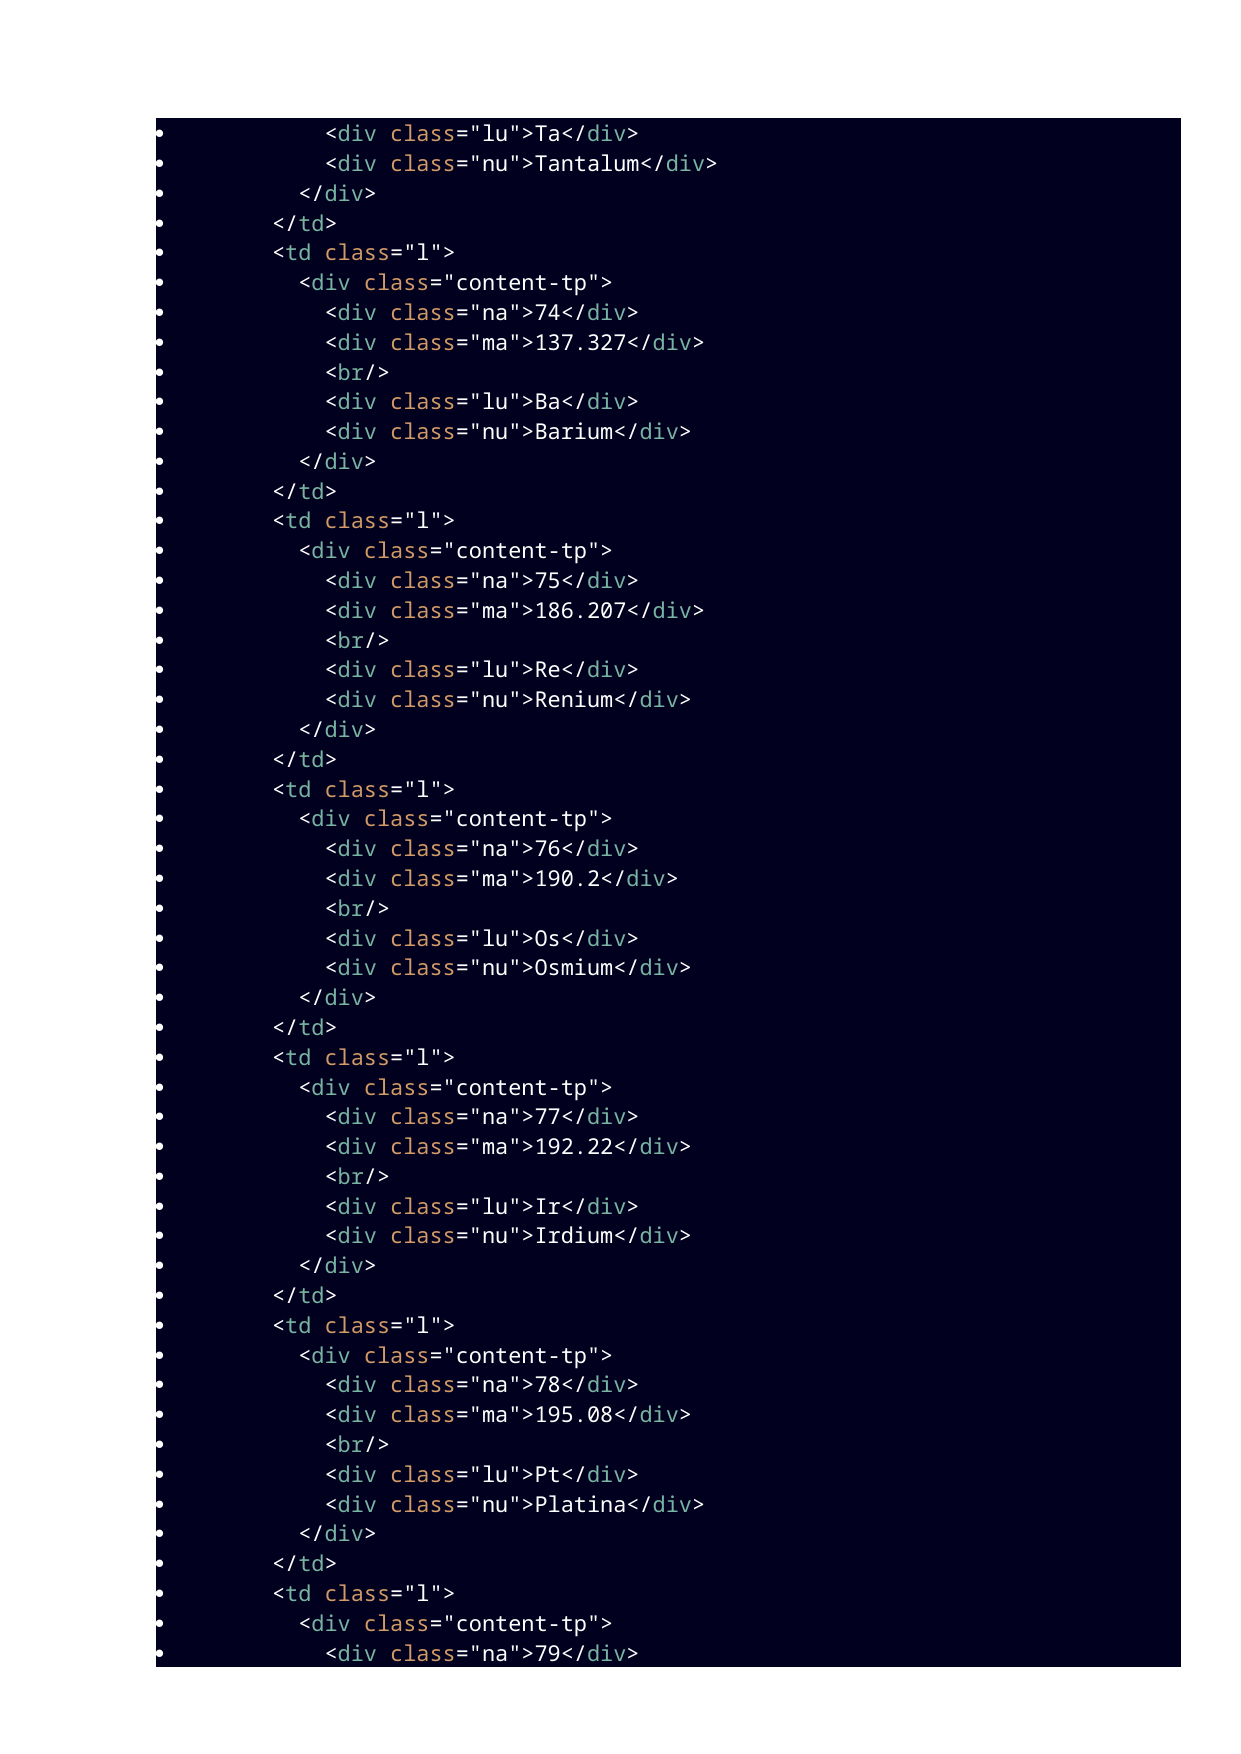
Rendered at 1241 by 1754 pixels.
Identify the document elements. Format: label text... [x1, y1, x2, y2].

list </td> [156, 1548, 1181, 1578]
list </div> [156, 1250, 1181, 1280]
list <div class="nu">Platina</div> [156, 1488, 1181, 1518]
list <div class="na">74</div> [156, 297, 1181, 327]
list <div class="content-tp"> [156, 535, 1181, 565]
list <div class="ma">186.207</div> [156, 595, 1181, 624]
list </div> [156, 446, 1181, 476]
list <div class="content-tp"> [156, 1071, 1181, 1101]
list <br/> [156, 624, 1181, 654]
list <td class="l"> [156, 1310, 1181, 1339]
list <div class="lu">Ta</div> [156, 118, 1181, 148]
list <div class="na">79</div> [156, 1637, 1181, 1667]
list </td> [156, 476, 1181, 505]
list </td> [156, 1280, 1181, 1310]
list <div class="na">76</div> [156, 833, 1181, 863]
list </div> [156, 178, 1181, 207]
list <td class="l"> [156, 505, 1181, 535]
list <div class="nu">Irdium</div> [156, 1220, 1181, 1250]
list <div class="lu">Ir</div> [156, 1191, 1181, 1220]
list <div class="content-tp"> [156, 267, 1181, 297]
list <div class="lu">Re</div> [156, 654, 1181, 684]
list </div> [156, 714, 1181, 744]
list <div class="lu">Ba</div> [156, 386, 1181, 416]
list <div class="nu">Tantalum</div> [156, 148, 1181, 178]
list </td> [156, 207, 1181, 237]
list <br/> [156, 1429, 1181, 1459]
list <div class="ma">195.08</div> [156, 1399, 1181, 1429]
list </td> [156, 1012, 1181, 1042]
list <td class="l"> [156, 1578, 1181, 1608]
list </div> [156, 982, 1181, 1012]
list <div class="lu">Os</div> [156, 922, 1181, 952]
list <br/> [156, 893, 1181, 922]
list <div class="nu">Barium</div> [156, 416, 1181, 446]
list <div class="content-tp"> [156, 803, 1181, 833]
list <td class="l"> [156, 237, 1181, 267]
list </td> [156, 744, 1181, 773]
list <div class="ma">137.327</div> [156, 327, 1181, 356]
list <div class="ma">190.2</div> [156, 863, 1181, 893]
list <div class="content-tp"> [156, 1339, 1181, 1369]
list </div> [156, 1518, 1181, 1548]
list <td class="l"> [156, 1042, 1181, 1071]
list <div class="na">77</div> [156, 1101, 1181, 1131]
list <br/> [156, 356, 1181, 386]
list <div class="content-tp"> [156, 1608, 1181, 1637]
list <br/> [156, 1161, 1181, 1191]
list <div class="lu">Pt</div> [156, 1459, 1181, 1488]
list <div class="nu">Renium</div> [156, 684, 1181, 714]
list <div class="ma">192.22</div> [156, 1131, 1181, 1161]
list <div class="nu">Osmium</div> [156, 952, 1181, 982]
list <td class="l"> [156, 773, 1181, 803]
list <div class="na">75</div> [156, 565, 1181, 595]
list <div class="na">78</div> [156, 1369, 1181, 1399]
